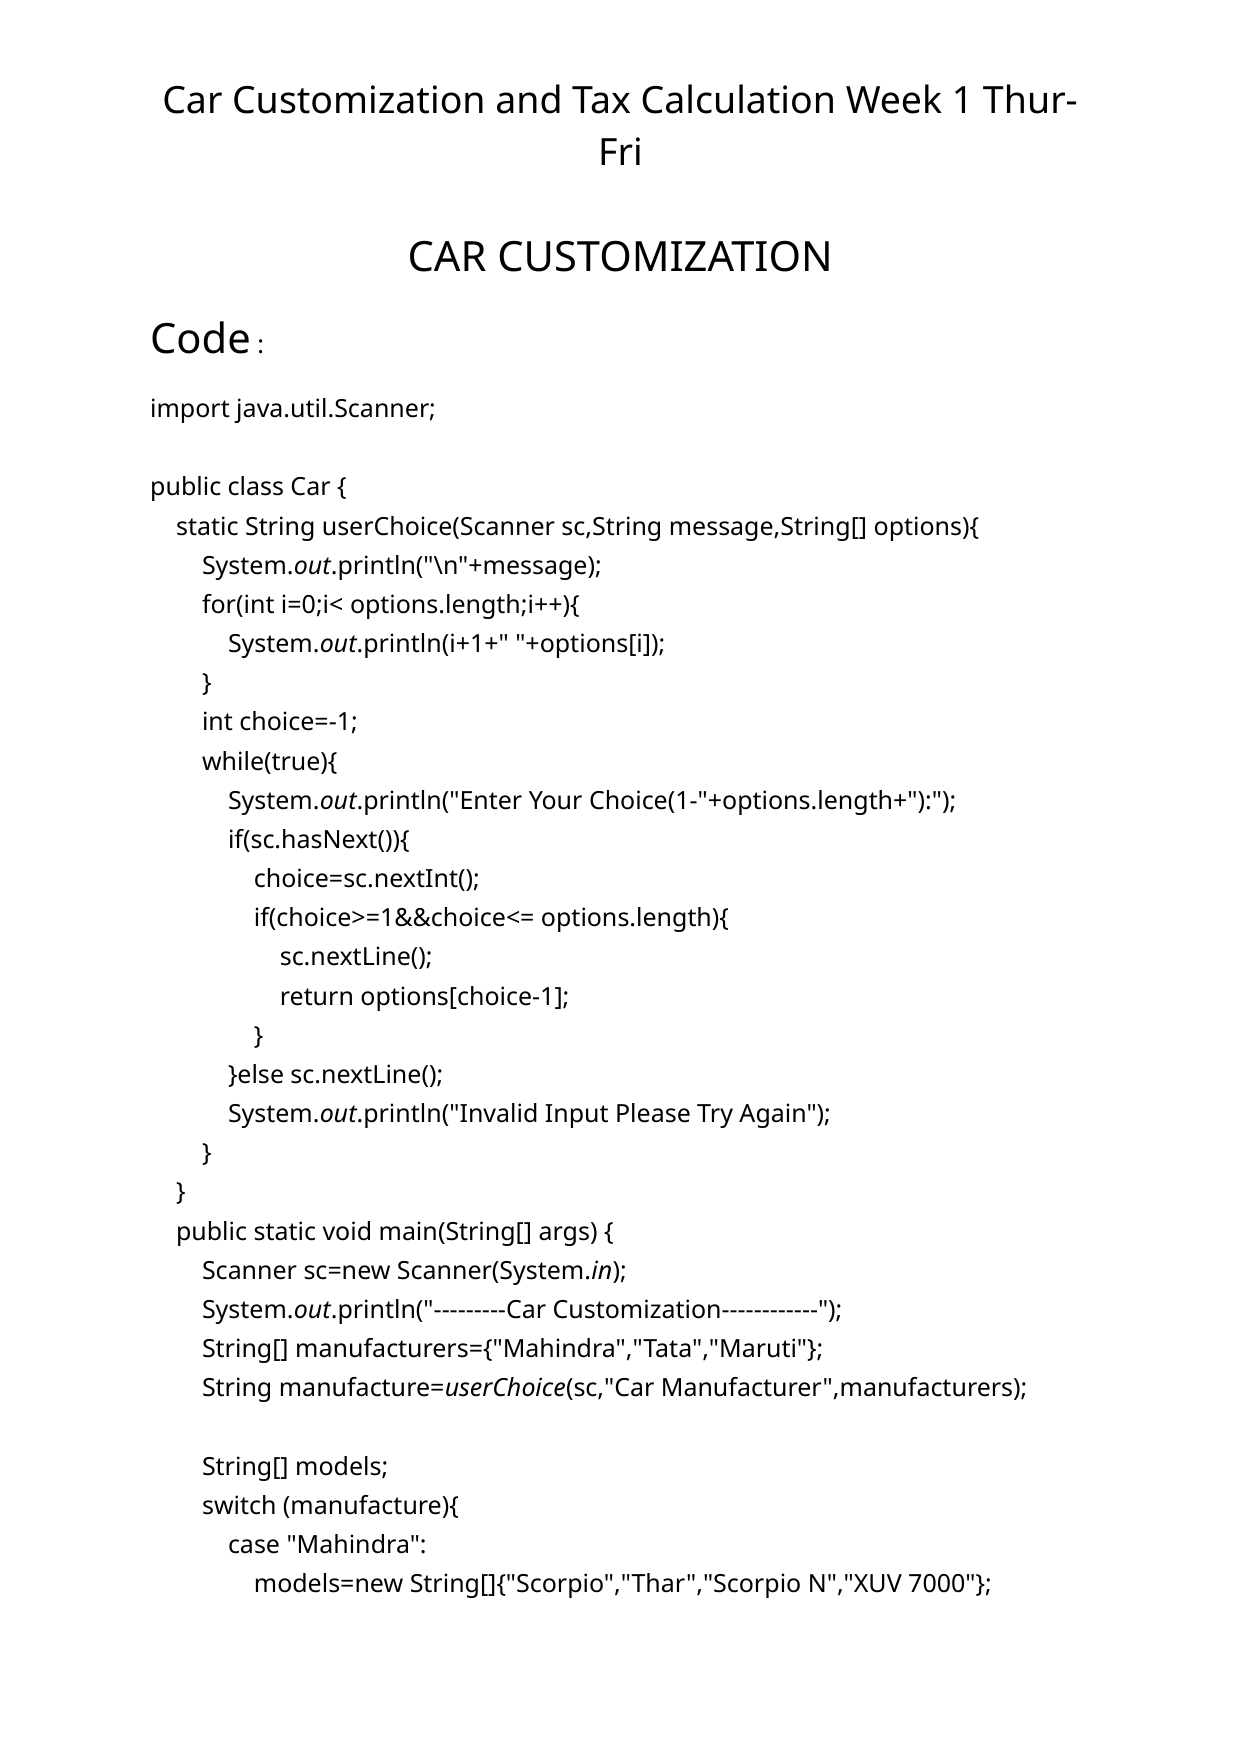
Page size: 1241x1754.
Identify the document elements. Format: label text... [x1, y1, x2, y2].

text CAR CUSTOMIZATION [150, 227, 1090, 284]
text Code : [150, 309, 1090, 366]
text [150, 391, 1090, 1600]
